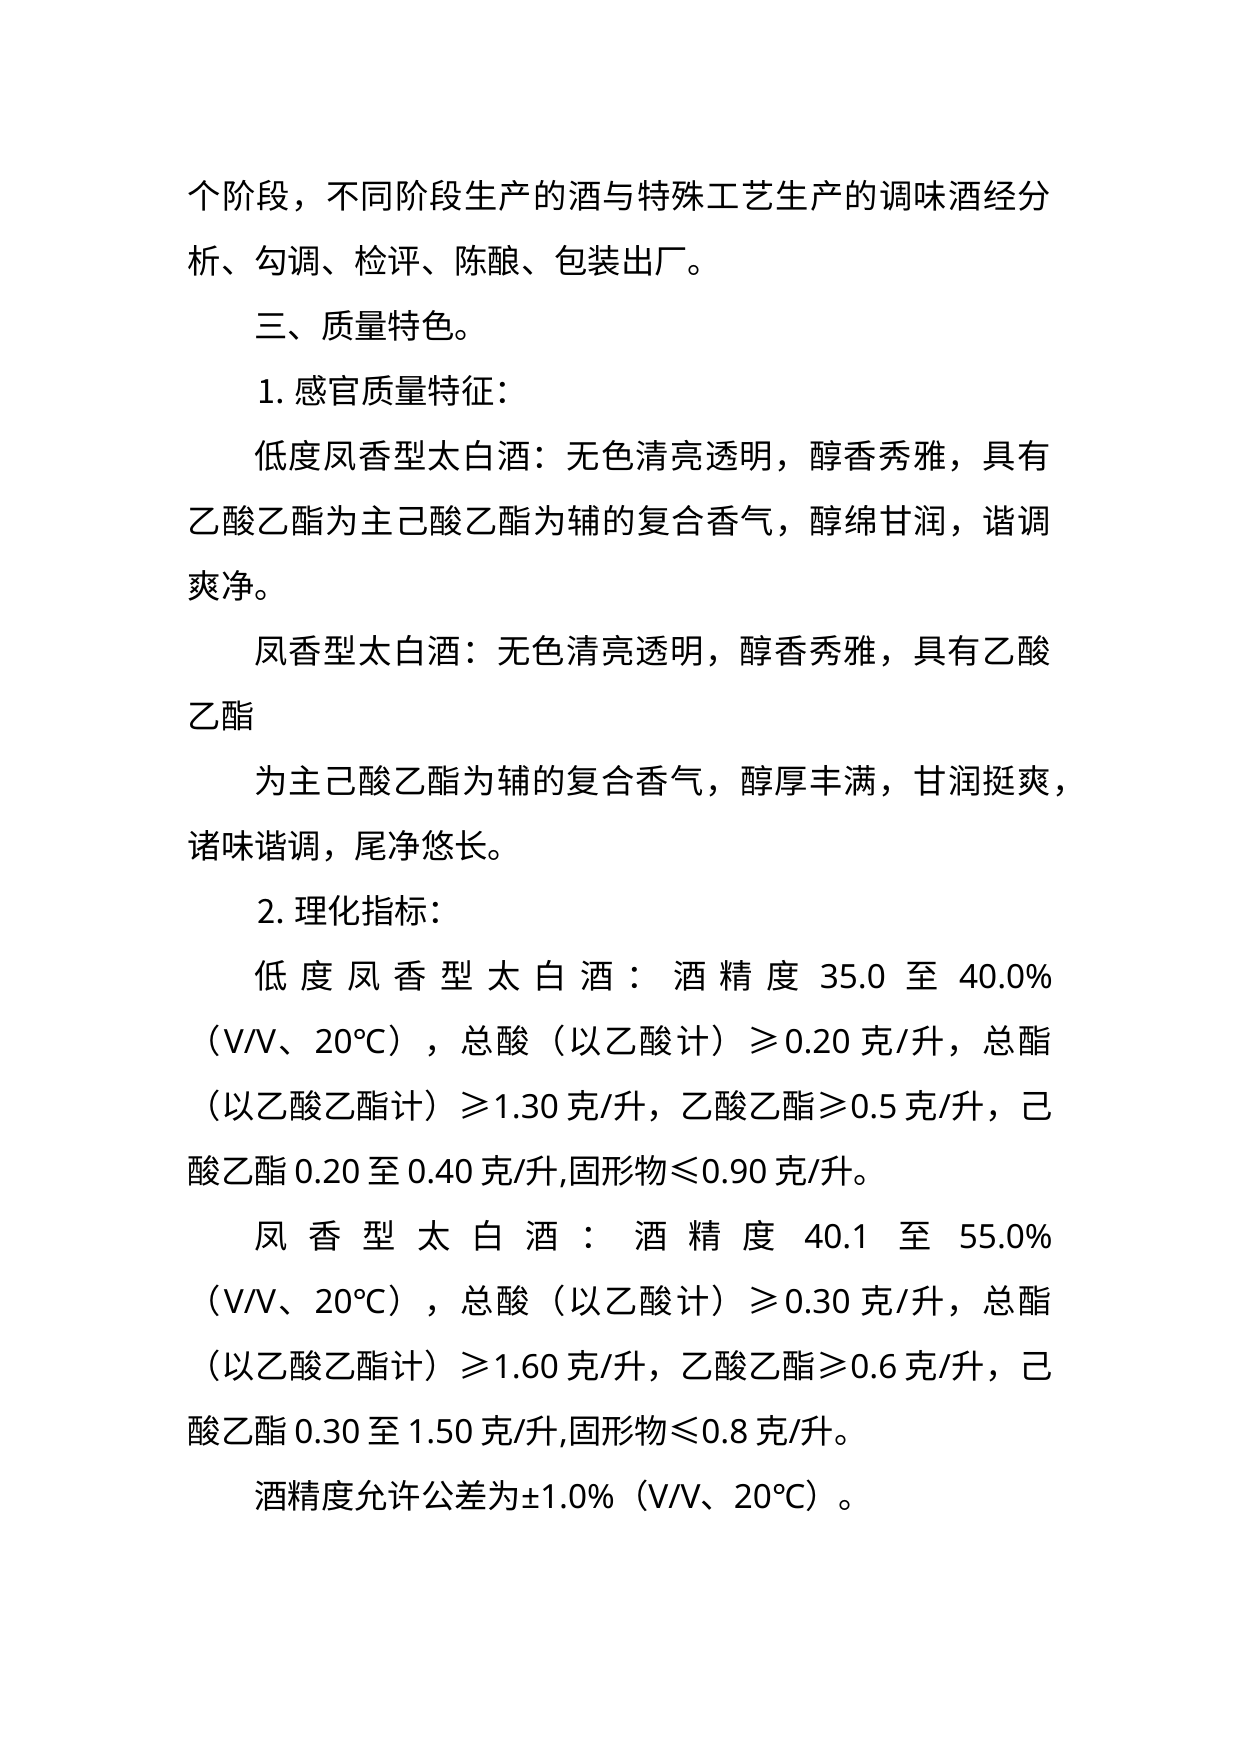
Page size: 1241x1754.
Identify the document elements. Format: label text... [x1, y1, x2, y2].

text 低度凤香型太白酒：酒精度35.0至40.0%（V/V、20℃），总酸（以乙酸计）≥0.20克/升，总酯（以乙酸乙酯计）≥1.30克/升，乙酸乙酯≥0.5克/升，己酸乙酯0.20至0.40克/升,固形物≤0.90克/升。 [187, 942, 1053, 1202]
text 低度凤香型太白酒：无色清亮透明，醇香秀雅，具有乙酸乙酯为主己酸乙酯为辅的复合香气，醇绵甘润，谐调爽净。 [187, 422, 1053, 617]
text ⒈感官质量特征： [187, 357, 1053, 422]
text ⒉理化指标： [187, 877, 1053, 942]
text 凤香型太白酒：酒精度40.1至55.0%（V/V、20℃），总酸（以乙酸计）≥0.30克/升，总酯（以乙酸乙酯计）≥1.60克/升，乙酸乙酯≥0.6克/升，己酸乙酯0.30至1.50克/升,固形物≤0.8克/升。 [187, 1202, 1053, 1462]
text 凤香型太白酒：无色清亮透明，醇香秀雅，具有乙酸乙酯 [187, 617, 1053, 747]
text 酒精度允许公差为±1.0%（V/V、20℃）。 [187, 1462, 1053, 1527]
text 为主己酸乙酯为辅的复合香气，醇厚丰满，甘润挺爽，诸味谐调，尾净悠长。 [187, 747, 1053, 877]
text 三、质量特色。 [187, 292, 1053, 357]
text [187, 162, 1053, 292]
